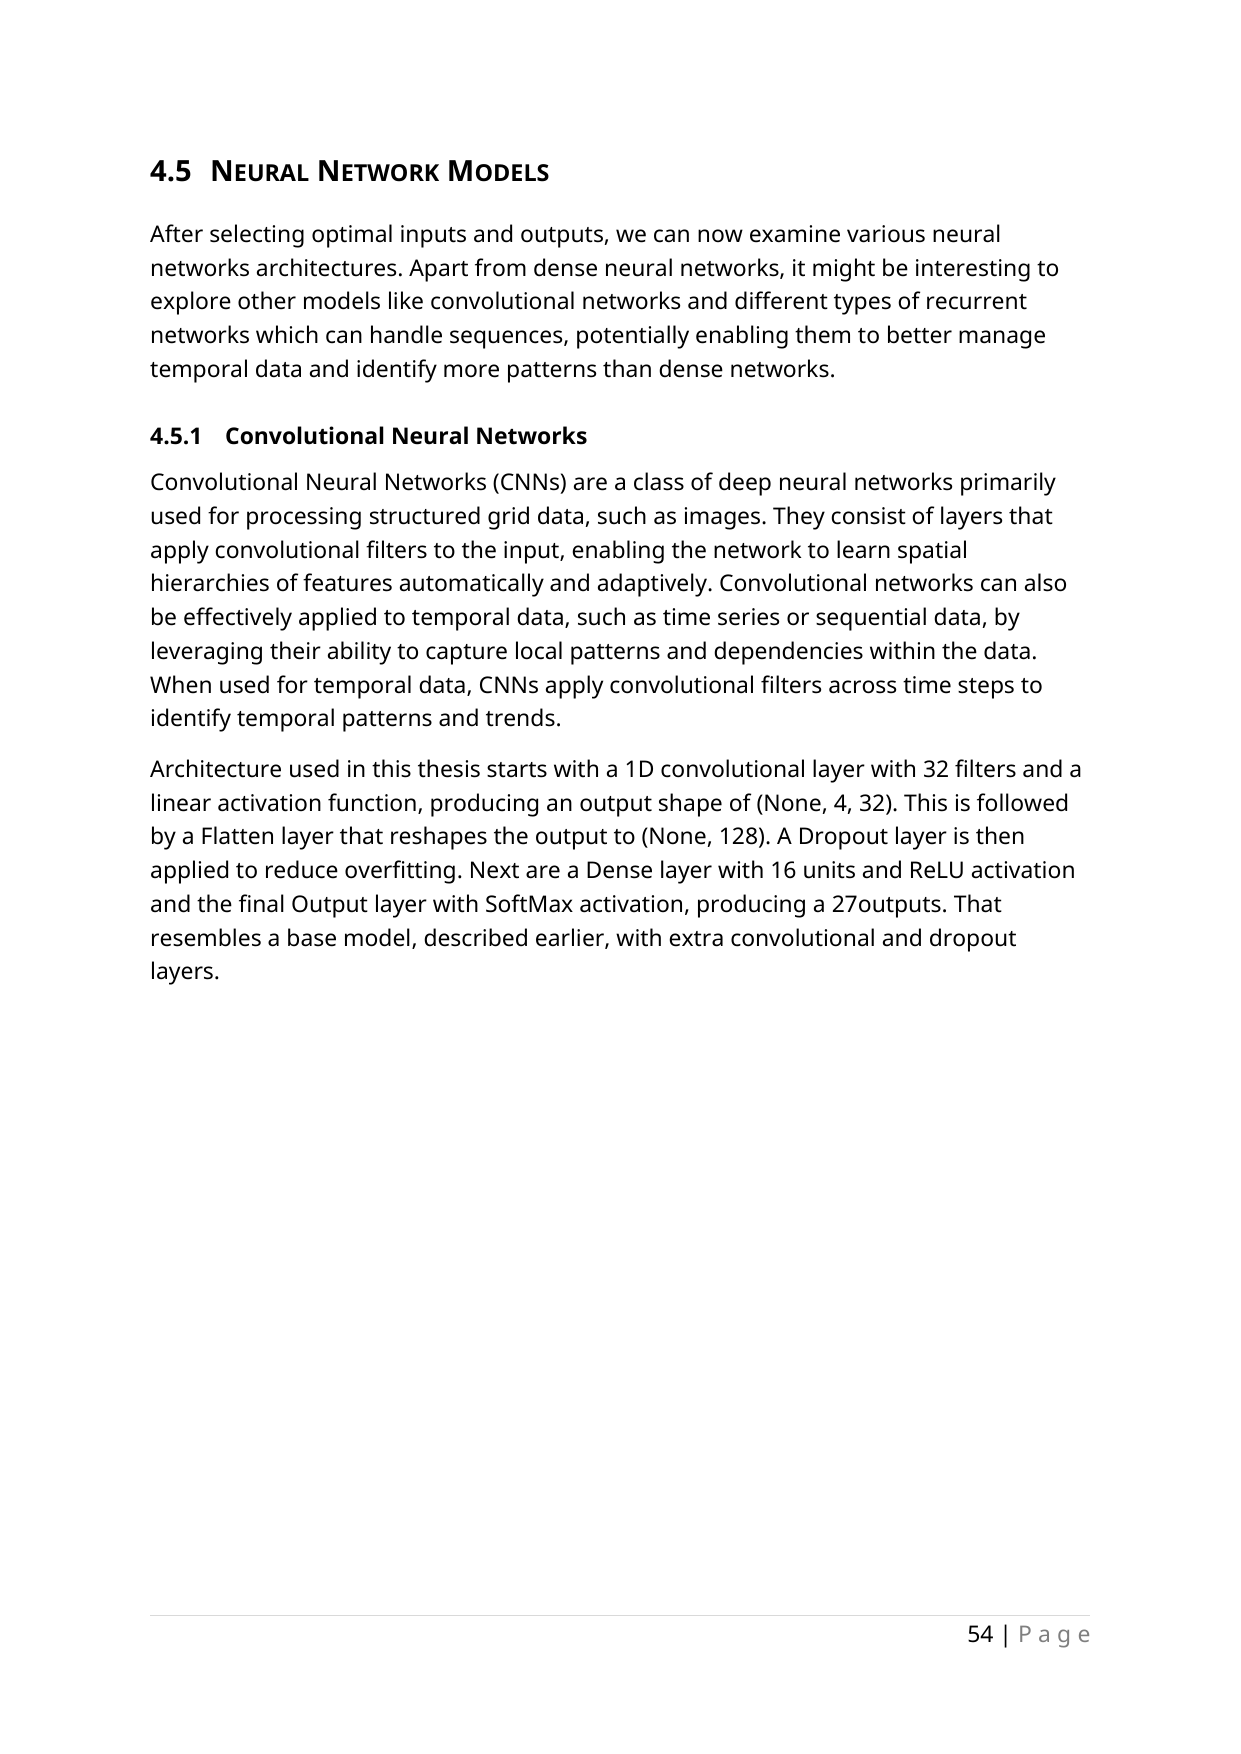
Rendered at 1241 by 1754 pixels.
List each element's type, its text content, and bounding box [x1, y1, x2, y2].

subtitle Neural Network Models [150, 150, 1090, 190]
text Convolutional Neural Networks (CNNs) are a class of deep neural networks primarily used for processing structured grid data, such as images. They consist of layers that apply convolutional filters to the input, enabling the network to learn spatial hierarchies of features automatically and adaptively. Convolutional networks can also be effectively applied to temporal data, such as time series or sequential data, by leveraging their ability to capture local patterns and dependencies within the data. When used for temporal data, CNNs apply convolutional filters across time steps to identify temporal patterns and trends. [150, 466, 1090, 734]
text Architecture used in this thesis starts with a 1D convolutional layer with 32 filters and a linear activation function, producing an output shape of (None, 4, 32). This is followed by a Flatten layer that reshapes the output to (None, 128). A Dropout layer is then applied to reduce overfitting. Next are a Dense layer with 16 units and ReLU activation and the final Output layer with SoftMax activation, producing a 27outputs. That resembles a base model, described earlier, with extra convolutional and dropout layers. [150, 753, 1090, 987]
text After selecting optimal inputs and outputs, we can now examine various neural networks architectures. Apart from dense neural networks, it might be interesting to explore other models like convolutional networks and different types of recurrent networks which can handle sequences, potentially enabling them to better manage temporal data and identify more patterns than dense networks. [150, 218, 1090, 384]
subtitle Convolutional Neural Networks [150, 420, 1090, 451]
